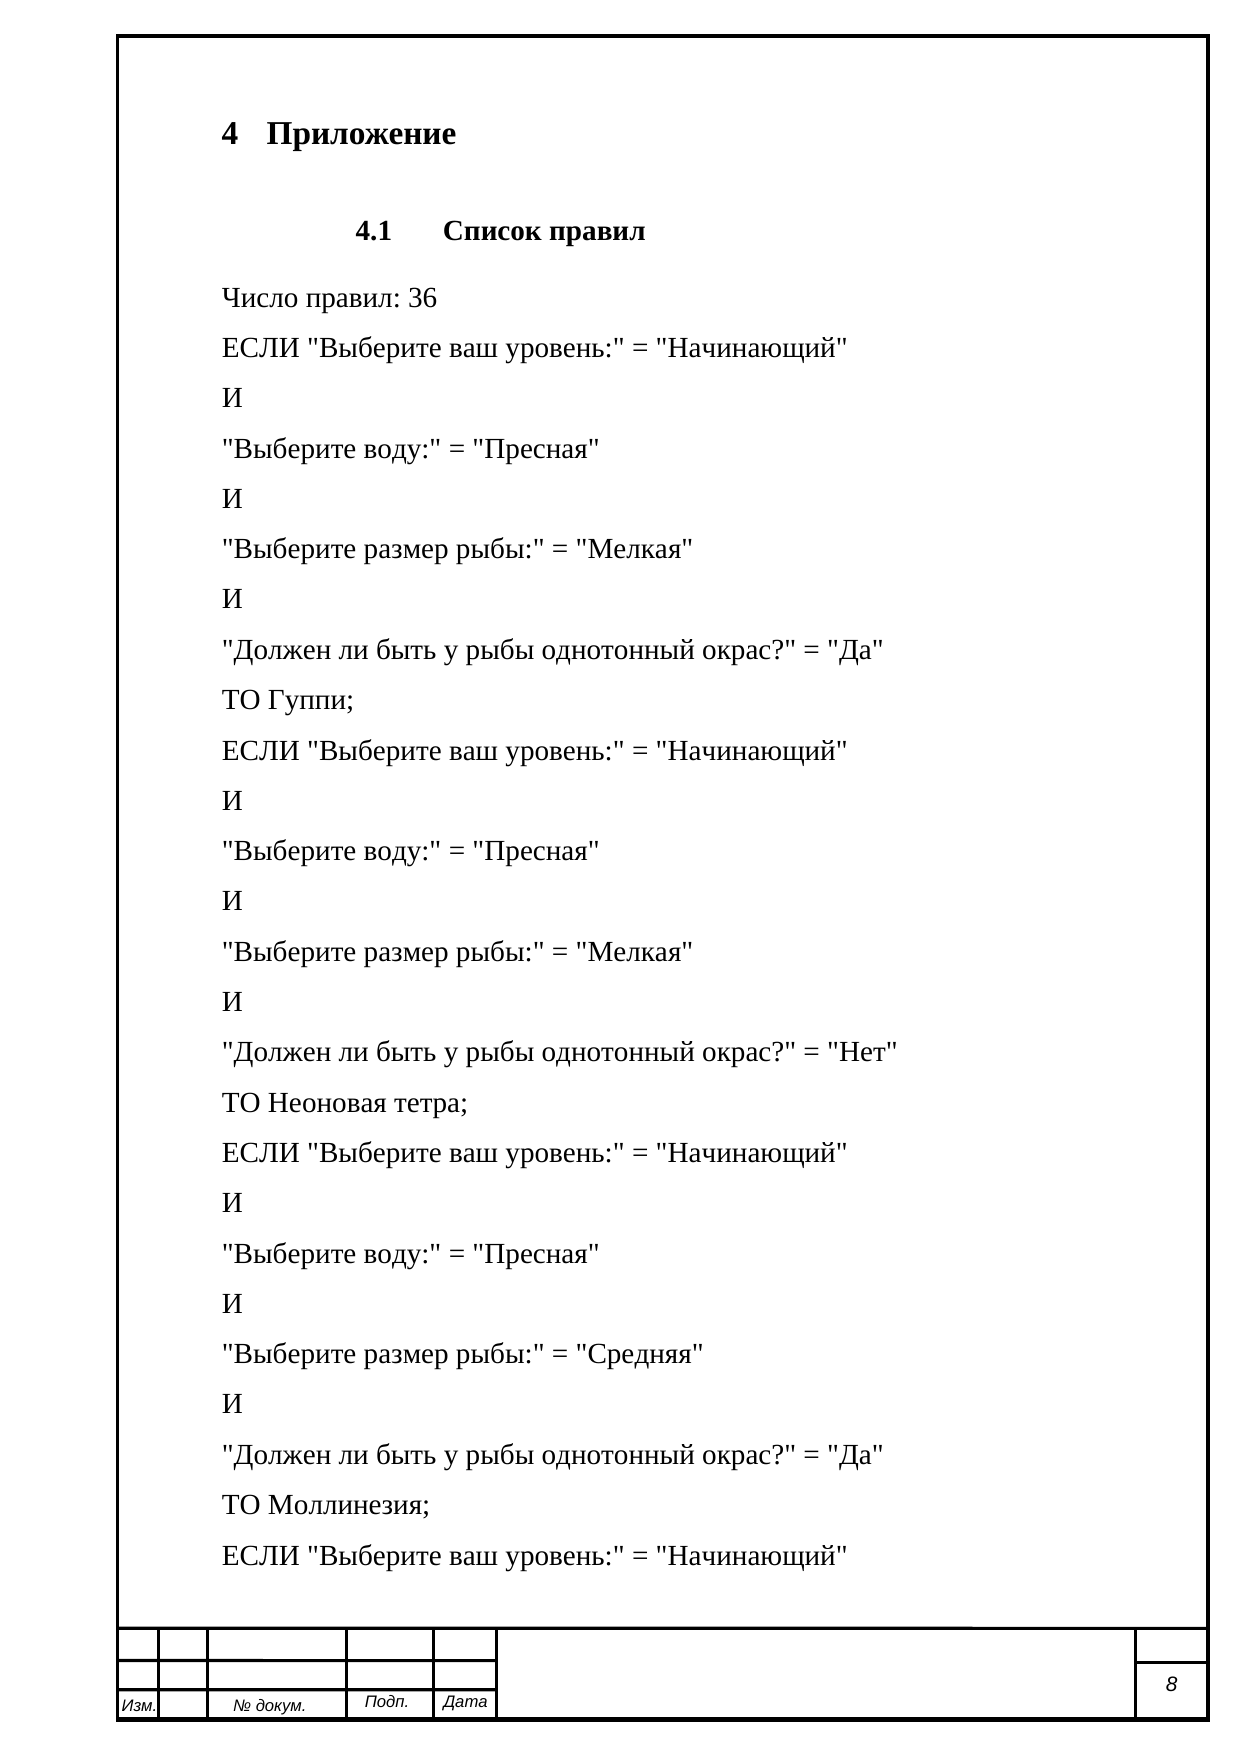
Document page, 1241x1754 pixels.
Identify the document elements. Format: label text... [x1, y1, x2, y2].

text И [148, 883, 1181, 917]
text "Должен ли быть у рыбы однотонный окрас?" = "Да" [148, 632, 1181, 666]
text ТО Гуппи; [148, 682, 1181, 716]
text Число правил: 36 [148, 280, 1181, 313]
text "Выберите воду:" = "Пресная" [148, 431, 1181, 464]
text "Выберите размер рыбы:" = "Мелкая" [148, 934, 1181, 967]
text ЕСЛИ "Выберите ваш уровень:" = "Начинающий" [148, 330, 1181, 364]
text ЕСЛИ "Выберите ваш уровень:" = "Начинающий" [148, 733, 1181, 766]
text ТО Неоновая тетра; [148, 1085, 1181, 1118]
text И [148, 380, 1181, 414]
text И [148, 984, 1181, 1018]
text "Выберите размер рыбы:" = "Средняя" [148, 1336, 1181, 1370]
text И [148, 1286, 1181, 1319]
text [148, 1538, 1181, 1571]
text И [148, 783, 1181, 816]
text "Должен ли быть у рыбы однотонный окрас?" = "Да" [148, 1437, 1181, 1471]
text И [148, 481, 1181, 514]
subtitle Список правил [281, 213, 1181, 246]
text "Должен ли быть у рыбы однотонный окрас?" = "Нет" [148, 1034, 1181, 1068]
text "Выберите воду:" = "Пресная" [148, 833, 1181, 867]
subtitle Приложение [221, 114, 1181, 152]
text ТО Моллинезия; [148, 1487, 1181, 1521]
text "Выберите воду:" = "Пресная" [148, 1236, 1181, 1269]
text И [148, 1387, 1181, 1420]
text И [148, 582, 1181, 615]
text ЕСЛИ "Выберите ваш уровень:" = "Начинающий" [148, 1135, 1181, 1169]
text И [148, 1185, 1181, 1219]
text "Выберите размер рыбы:" = "Мелкая" [148, 531, 1181, 565]
